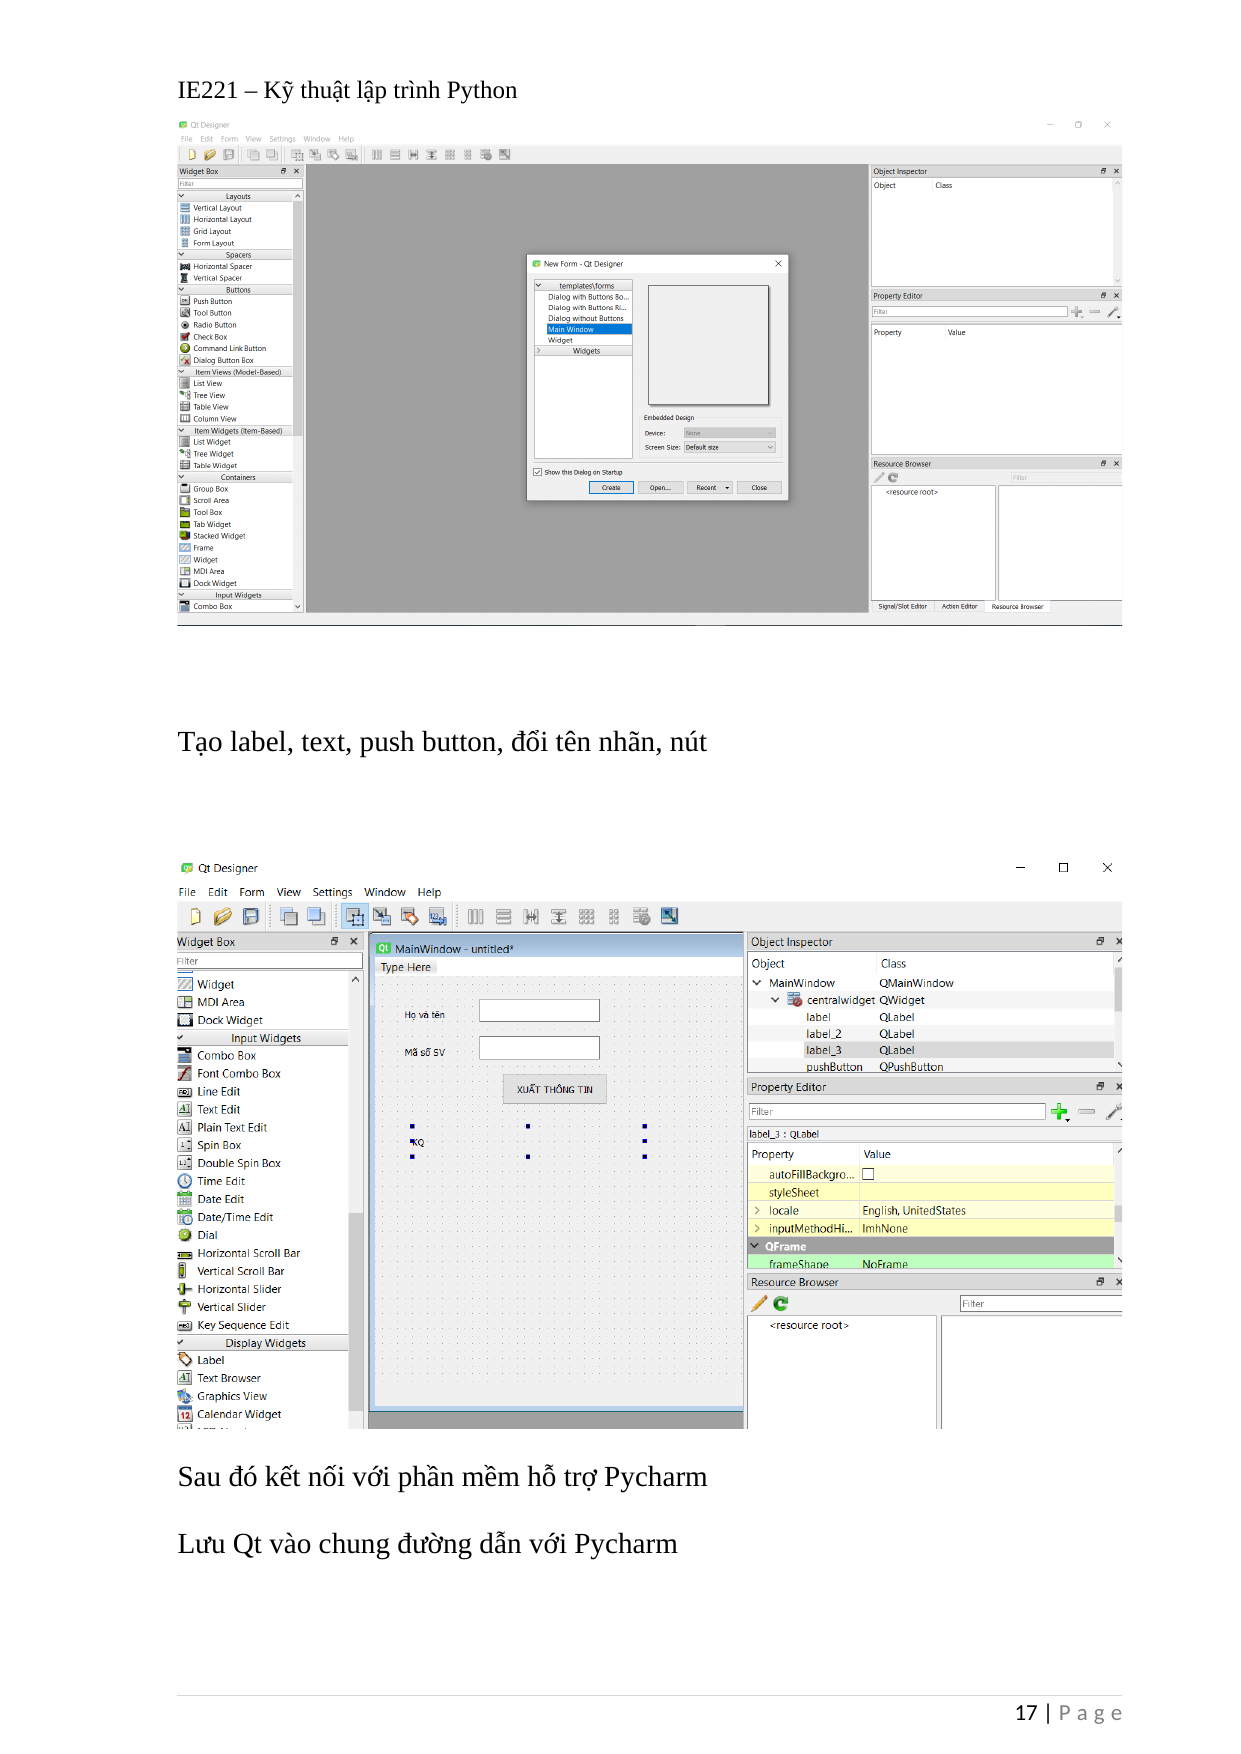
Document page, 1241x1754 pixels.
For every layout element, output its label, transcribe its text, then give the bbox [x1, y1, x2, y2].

picture [177, 857, 1123, 1429]
picture [177, 118, 1123, 626]
text Sau đó kết nối với phần mềm hỗ trợ Pycharm [177, 1459, 1122, 1492]
text Lưu Qt vào chung đường dẫn với Pycharm [177, 1526, 1122, 1559]
text Tạo label, text, push button, đổi tên nhãn, nút [177, 724, 1122, 757]
